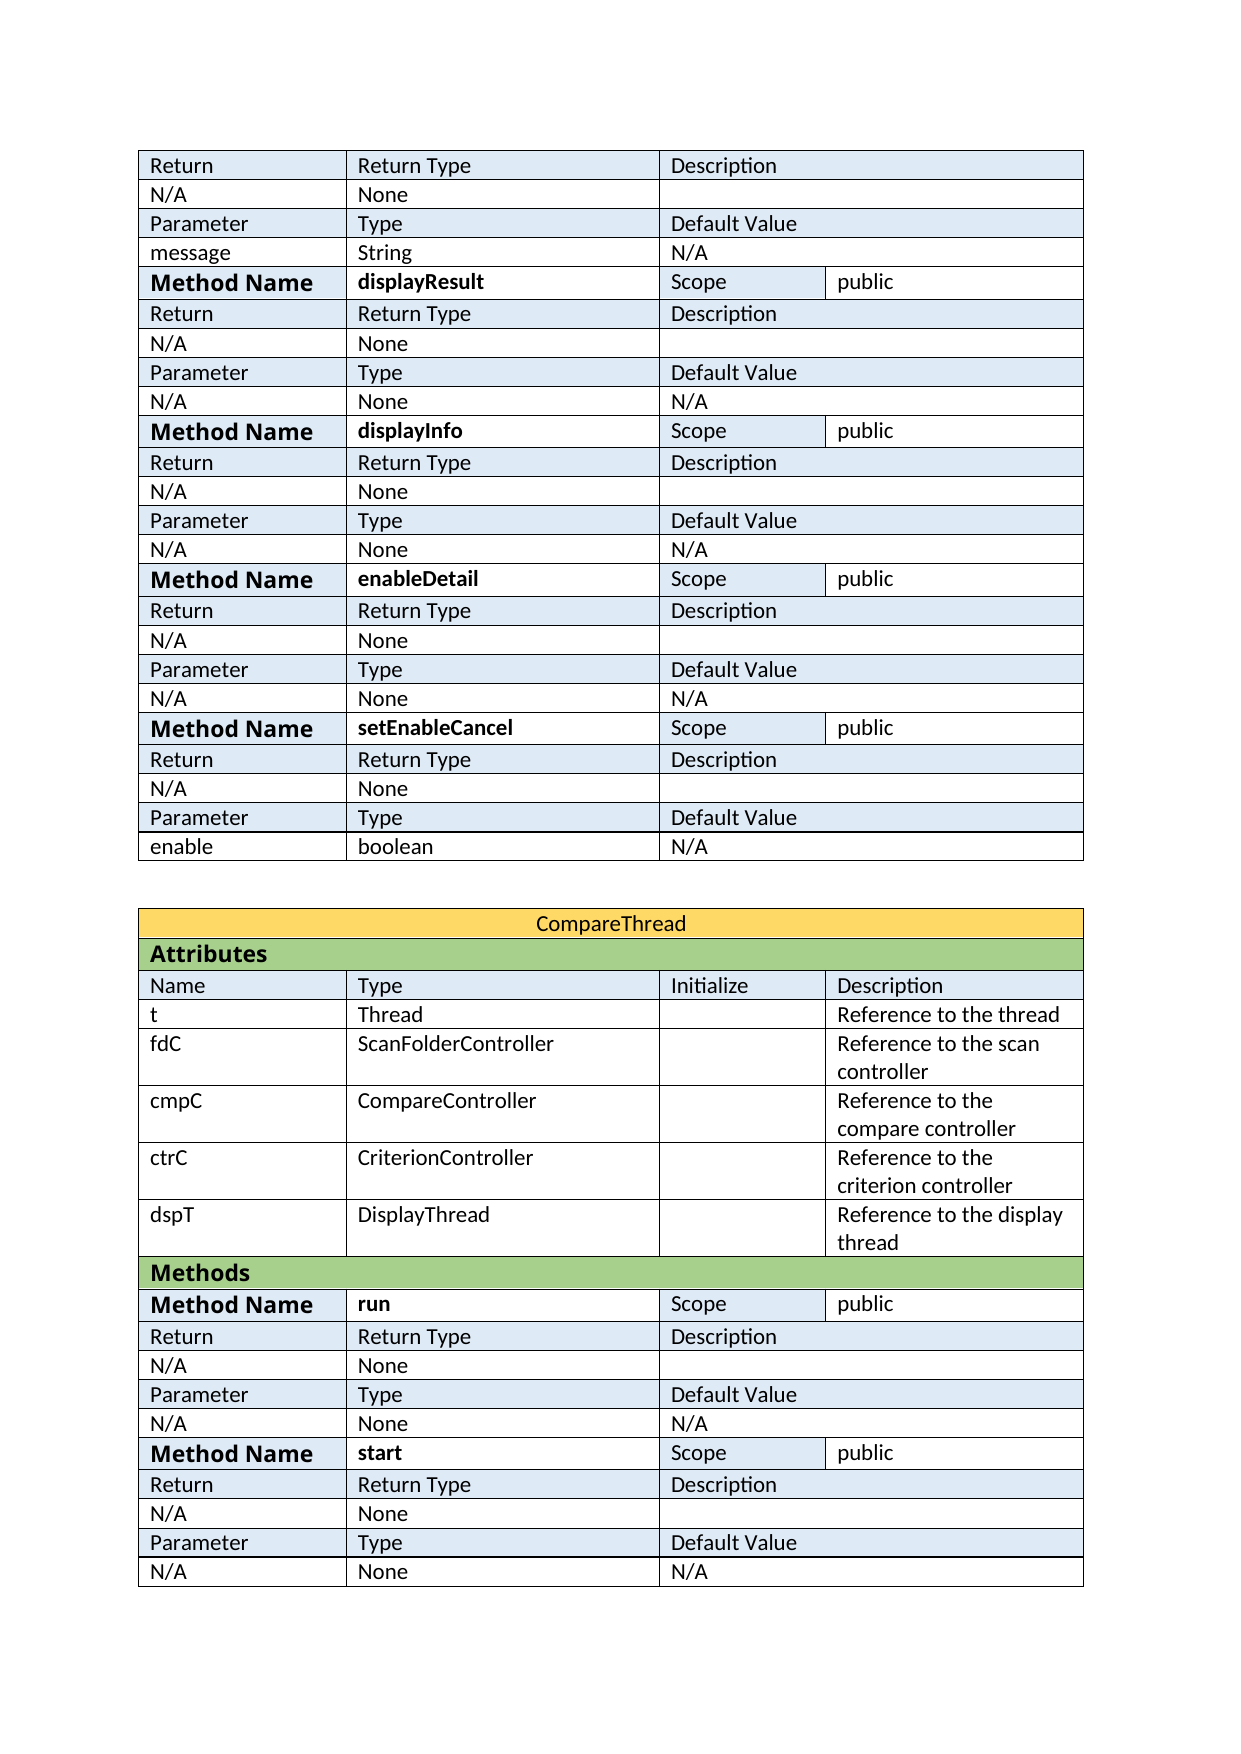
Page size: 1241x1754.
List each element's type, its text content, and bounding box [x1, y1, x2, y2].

table_cell Scope [660, 416, 825, 447]
table_cell N/A [139, 774, 346, 802]
table_cell N/A [660, 535, 1083, 563]
table_cell [660, 1351, 1083, 1379]
table_cell Description [660, 745, 1083, 773]
table_cell N/A [139, 387, 346, 415]
table_cell Scope [660, 713, 825, 744]
table_cell N/A [660, 387, 1083, 415]
table_cell [660, 180, 1083, 208]
table_cell Method Name [139, 1290, 346, 1321]
table_cell None [347, 626, 659, 654]
table_cell N/A [660, 238, 1083, 266]
table_cell Parameter [139, 506, 346, 534]
table_cell Type [347, 803, 659, 831]
table_cell Return [139, 745, 346, 773]
table_cell Thread [347, 1000, 659, 1028]
table_cell N/A [660, 684, 1083, 712]
table_cell Return [139, 1322, 346, 1350]
table_cell N/A [139, 477, 346, 505]
table_cell CompareController [347, 1086, 659, 1142]
table_cell Description [660, 300, 1083, 328]
table_cell CriterionController [347, 1143, 659, 1199]
table_cell Return Type [347, 448, 659, 476]
table_cell Type [347, 1529, 659, 1556]
table_cell Methods [139, 1257, 1083, 1288]
table_cell Type [347, 358, 659, 386]
table_cell enable [139, 833, 346, 860]
table_cell public [826, 1438, 1083, 1469]
table_cell N/A [139, 684, 346, 712]
table_cell setEnableCancel [347, 713, 659, 744]
table_cell Reference to the criterion controller [826, 1143, 1083, 1199]
table_cell None [347, 1499, 659, 1527]
table_cell None [347, 329, 659, 357]
table_header CompareThread [139, 909, 1083, 937]
table_cell Return [139, 448, 346, 476]
table_cell N/A [139, 329, 346, 357]
table_cell Reference to the thread [826, 1000, 1083, 1028]
table_cell public [826, 1290, 1083, 1321]
table_cell Parameter [139, 803, 346, 831]
table_cell Method Name [139, 267, 346, 298]
table_cell Default Value [660, 803, 1083, 831]
table_cell Default Value [660, 1380, 1083, 1408]
table_cell boolean [347, 833, 659, 860]
table_cell Description [660, 1470, 1083, 1498]
table_cell dspT [139, 1200, 346, 1256]
table_cell Return [139, 300, 346, 328]
table_cell Method Name [139, 564, 346, 596]
table_cell Default Value [660, 506, 1083, 534]
table_cell None [347, 684, 659, 712]
table_cell [660, 329, 1083, 357]
table_cell public [826, 416, 1083, 447]
table_cell fdC [139, 1029, 346, 1085]
table_cell Scope [660, 1290, 825, 1321]
table_cell Description [660, 1322, 1083, 1350]
table_cell Default Value [660, 655, 1083, 683]
table_cell Parameter [139, 358, 346, 386]
table_cell N/A [139, 180, 346, 208]
table_cell N/A [139, 1558, 346, 1586]
table_cell public [826, 713, 1083, 744]
table_cell start [347, 1438, 659, 1469]
table_cell Description [826, 971, 1083, 999]
table_cell [660, 626, 1083, 654]
table_cell Parameter [139, 209, 346, 237]
table_cell Type [347, 506, 659, 534]
table_cell run [347, 1290, 659, 1321]
table_cell Reference to the scan controller [826, 1029, 1083, 1085]
table_cell None [347, 387, 659, 415]
table_cell enableDetail [347, 564, 659, 596]
table_cell cmpC [139, 1086, 346, 1142]
table_cell Return [139, 1470, 346, 1498]
table_cell Reference to the compare controller [826, 1086, 1083, 1142]
table_cell None [347, 180, 659, 208]
table_cell None [347, 477, 659, 505]
table_cell Type [347, 971, 659, 999]
table_cell [660, 1029, 825, 1085]
table_cell Return [139, 151, 346, 179]
table_cell Return Type [347, 745, 659, 773]
table_cell displayInfo [347, 416, 659, 447]
table_cell ScanFolderController [347, 1029, 659, 1085]
table_cell Scope [660, 1438, 825, 1469]
table_cell None [347, 1558, 659, 1586]
table_cell Parameter [139, 1529, 346, 1556]
table_cell N/A [139, 1409, 346, 1437]
table_cell Type [347, 655, 659, 683]
table_cell Scope [660, 267, 825, 298]
table_cell [660, 1086, 825, 1142]
table_cell N/A [139, 535, 346, 563]
table_cell Return Type [347, 151, 659, 179]
table_cell Type [347, 1380, 659, 1408]
table_cell N/A [139, 1351, 346, 1379]
table_cell Return Type [347, 1470, 659, 1498]
table_cell Type [347, 209, 659, 237]
table_cell Default Value [660, 358, 1083, 386]
table_cell t [139, 1000, 346, 1028]
table_cell N/A [660, 1409, 1083, 1437]
table_cell Attributes [139, 939, 1083, 970]
table_cell Return Type [347, 1322, 659, 1350]
table_cell N/A [139, 1499, 346, 1527]
table_cell public [826, 564, 1083, 596]
table_cell [660, 1200, 825, 1256]
table_cell None [347, 1409, 659, 1437]
table_cell Name [139, 971, 346, 999]
table_cell [660, 1143, 825, 1199]
table_cell None [347, 535, 659, 563]
table_cell displayResult [347, 267, 659, 298]
table_cell message [139, 238, 346, 266]
table_cell N/A [660, 833, 1083, 860]
table_cell Description [660, 597, 1083, 625]
table_cell Parameter [139, 655, 346, 683]
table_cell Method Name [139, 416, 346, 447]
table_cell [660, 1499, 1083, 1527]
table_cell Parameter [139, 1380, 346, 1408]
table_cell public [826, 267, 1083, 298]
table_cell [660, 477, 1083, 505]
table_cell Default Value [660, 209, 1083, 237]
table_cell [660, 774, 1083, 802]
table_cell Description [660, 151, 1083, 179]
table_cell Return Type [347, 597, 659, 625]
table_cell None [347, 774, 659, 802]
table_cell Description [660, 448, 1083, 476]
table_cell Default Value [660, 1529, 1083, 1556]
table_cell None [347, 1351, 659, 1379]
table_cell DisplayThread [347, 1200, 659, 1256]
table_cell Return Type [347, 300, 659, 328]
table_cell N/A [139, 626, 346, 654]
table_cell Return [139, 597, 346, 625]
table_cell Method Name [139, 1438, 346, 1469]
table_cell Scope [660, 564, 825, 596]
table_cell Reference to the display thread [826, 1200, 1083, 1256]
table_cell [660, 1000, 825, 1028]
table_cell N/A [660, 1558, 1083, 1586]
table_cell Initialize [660, 971, 825, 999]
table_cell Method Name [139, 713, 346, 744]
table_cell String [347, 238, 659, 266]
table_cell ctrC [139, 1143, 346, 1199]
